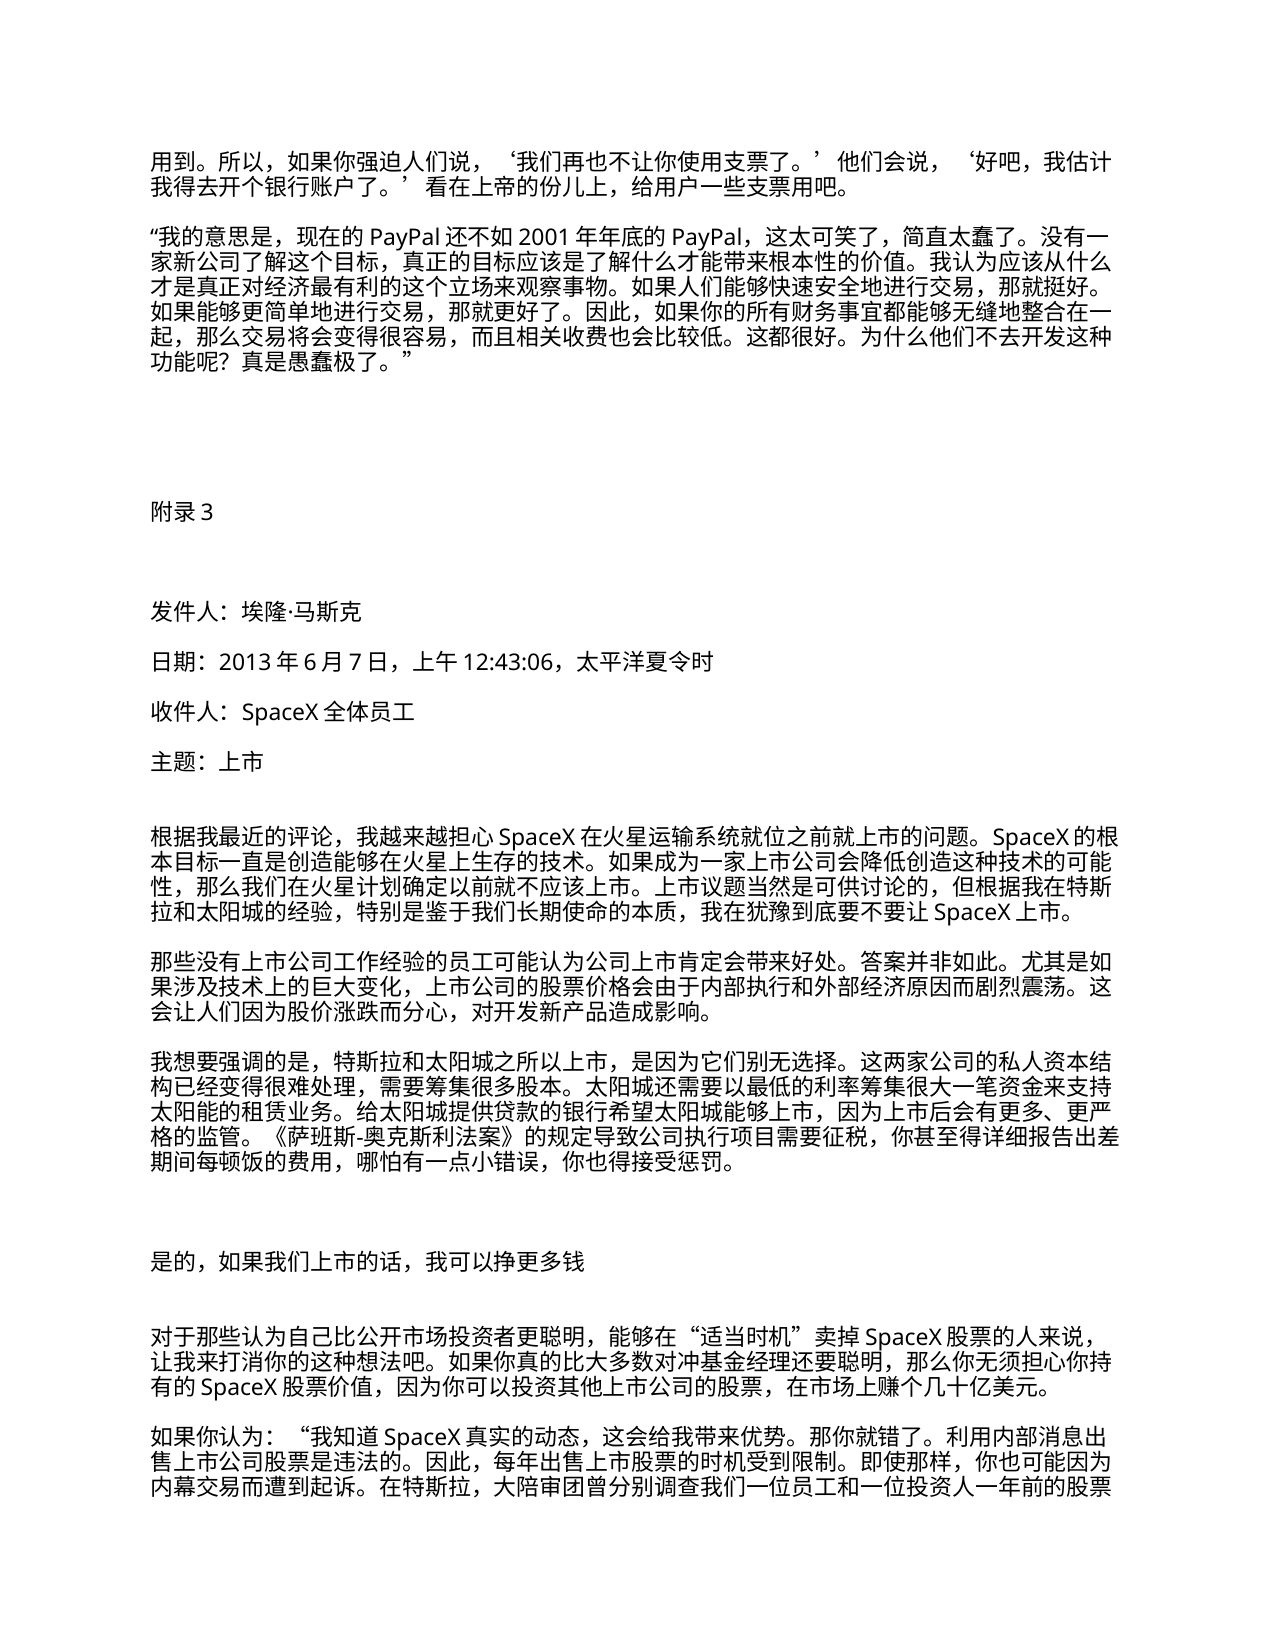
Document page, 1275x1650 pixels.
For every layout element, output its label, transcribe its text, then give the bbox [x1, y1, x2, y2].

text 是的，如果我们上市的话，我可以挣更多钱 [150, 1250, 1125, 1275]
text 那些没有上市公司工作经验的员工可能认为公司上市肯定会带来好处。答案并非如此。尤其是如果涉及技术上的巨大变化，上市公司的股票价格会由于内部执行和外部经济原因而剧烈震荡。这会让人们因为股价涨跌而分心，对开发新产品造成影响。 [150, 950, 1125, 1025]
text 收件人：SpaceX全体员工 [150, 700, 1125, 725]
text 根据我最近的评论，我越来越担心SpaceX在火星运输系统就位之前就上市的问题。SpaceX的根本目标一直是创造能够在火星上生存的技术。如果成为一家上市公司会降低创造这种技术的可能性，那么我们在火星计划确定以前就不应该上市。上市议题当然是可供讨论的，但根据我在特斯拉和太阳城的经验，特别是鉴于我们长期使命的本质，我在犹豫到底要不要让SpaceX上市。 [150, 825, 1125, 925]
text “我的意思是，现在的PayPal还不如2001年年底的PayPal，这太可笑了，简直太蠢了。没有一家新公司了解这个目标，真正的目标应该是了解什么才能带来根本性的价值。我认为应该从什么才是真正对经济最有利的这个立场来观察事物。如果人们能够快速安全地进行交易，那就挺好。如果能够更简单地进行交易，那就更好了。因此，如果你的所有财务事宜都能够无缝地整合在一起，那么交易将会变得很容易，而且相关收费也会比较低。这都很好。为什么他们不去开发这种功能呢？真是愚蠢极了。” [150, 225, 1125, 375]
text 我想要强调的是，特斯拉和太阳城之所以上市，是因为它们别无选择。这两家公司的私人资本结构已经变得很难处理，需要筹集很多股本。太阳城还需要以最低的利率筹集很大一笔资金来支持太阳能的租赁业务。给太阳城提供贷款的银行希望太阳城能够上市，因为上市后会有更多、更严格的监管。《萨班斯-奥克斯利法案》的规定导致公司执行项目需要征税，你甚至得详细报告出差期间每顿饭的费用，哪怕有一点小错误，你也得接受惩罚。 [150, 1050, 1125, 1175]
text 发件人：埃隆·马斯克 [150, 600, 1125, 625]
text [150, 150, 1125, 200]
text 日期：2013年6月7日，上午12:43:06，太平洋夏令时 [150, 650, 1125, 675]
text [150, 1425, 1125, 1500]
text 主题：上市 [150, 750, 1125, 775]
text 对于那些认为自己比公开市场投资者更聪明，能够在“适当时机”卖掉SpaceX股票的人来说，让我来打消你的这种想法吧。如果你真的比大多数对冲基金经理还要聪明，那么你无须担心你持有的SpaceX股票价值，因为你可以投资其他上市公司的股票，在市场上赚个几十亿美元。 [150, 1325, 1125, 1400]
text 附录3 [150, 500, 1125, 525]
